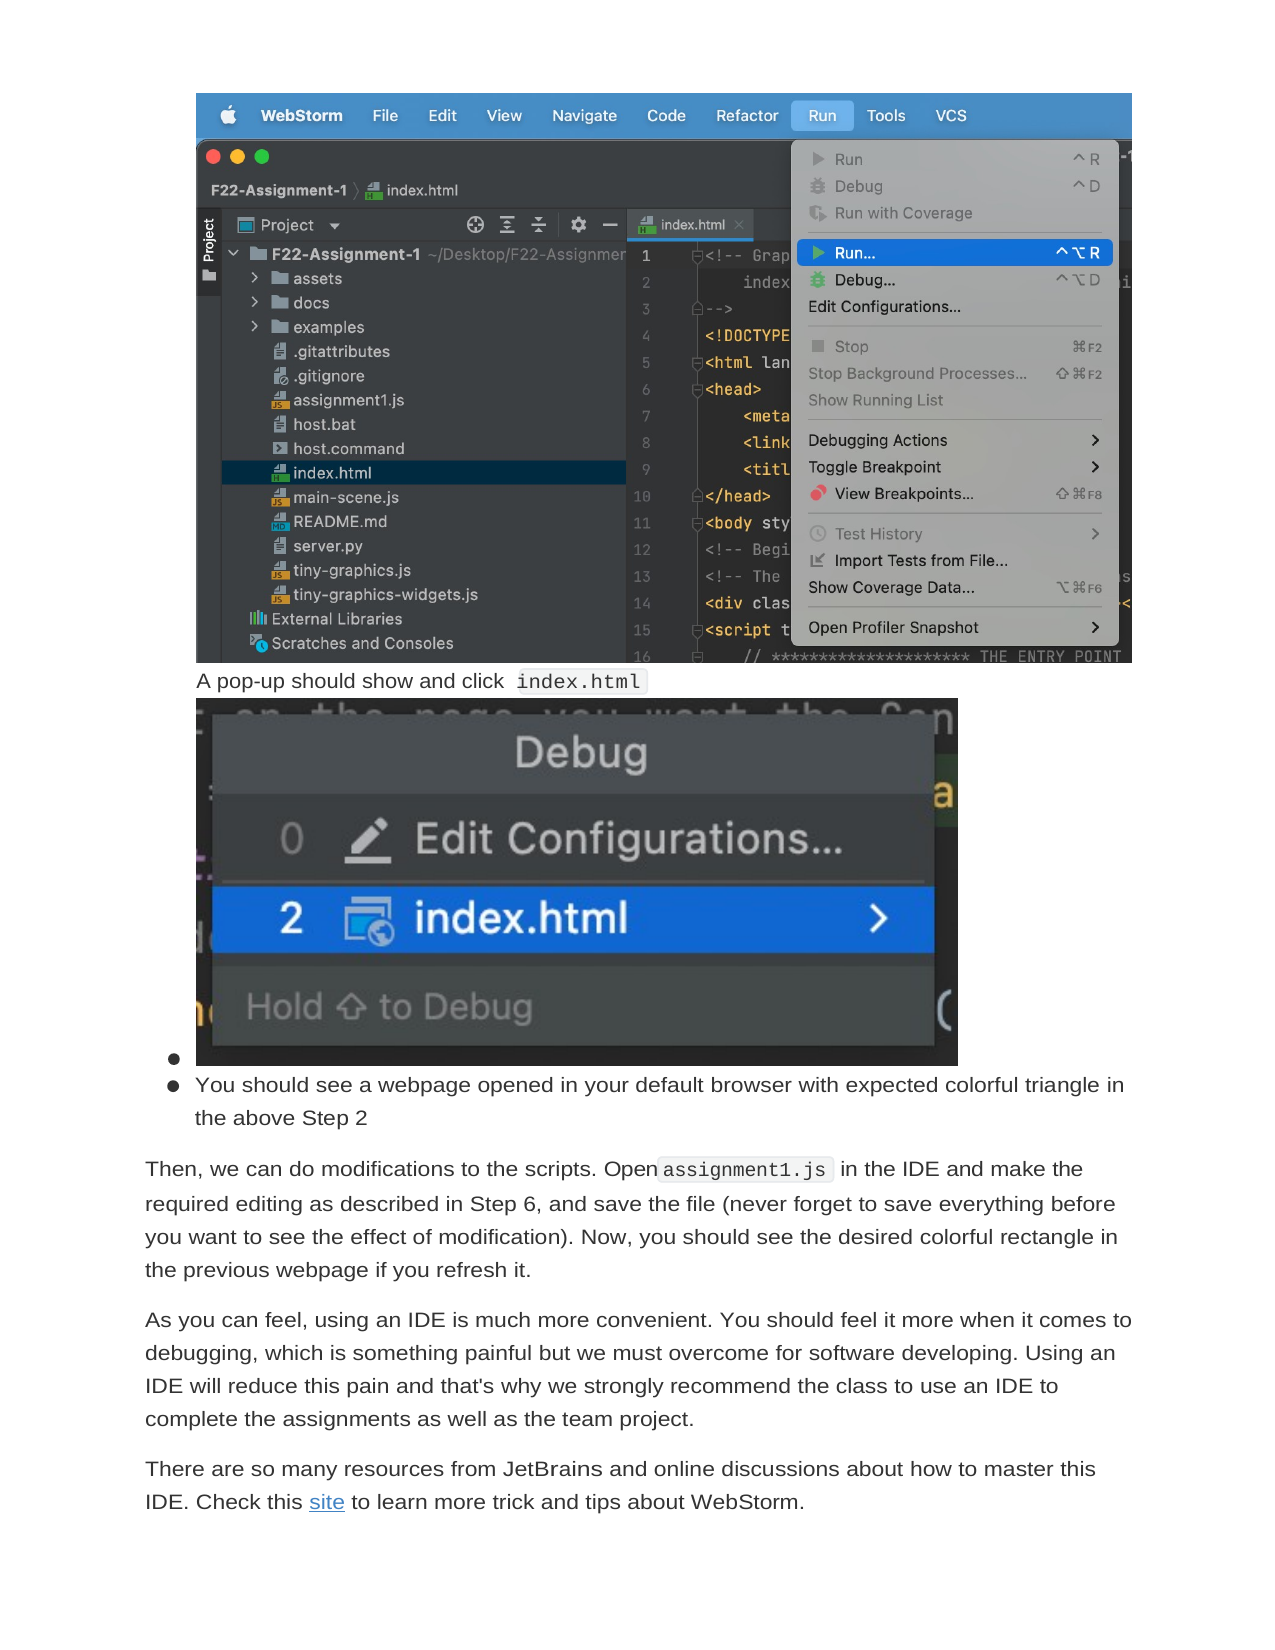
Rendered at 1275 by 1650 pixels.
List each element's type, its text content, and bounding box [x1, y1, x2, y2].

text required editing as described in Step 6, and save the file (never forget to save everything before you want to see the effect of modification). Now, you should see the desired colorful rectangle in the previous webpage if you refresh it. [145, 1192, 1126, 1282]
picture [196, 698, 958, 1066]
text As you can feel, using an IDE is much more convenient. You should feel it more when it comes to debugging, which is something painful but we must overcome for software developing. Using an IDE will reduce this pain and that's why we strongly recommend the class to use an IDE to complete the assignments as well as the team project. [145, 1308, 1142, 1431]
text Then, we can do modifications to the scripts. Open in the IDE and make the [145, 1157, 1142, 1181]
text You should see a webpage opened in your default browser with expected colorful triangle in the above Step 2 [194, 1073, 1142, 1130]
picture [196, 93, 1132, 663]
text There are so many resources from JetBrains and online discussions about how to master this IDE. Check this site to learn more trick and tips about WebStorm. [145, 1457, 1131, 1514]
